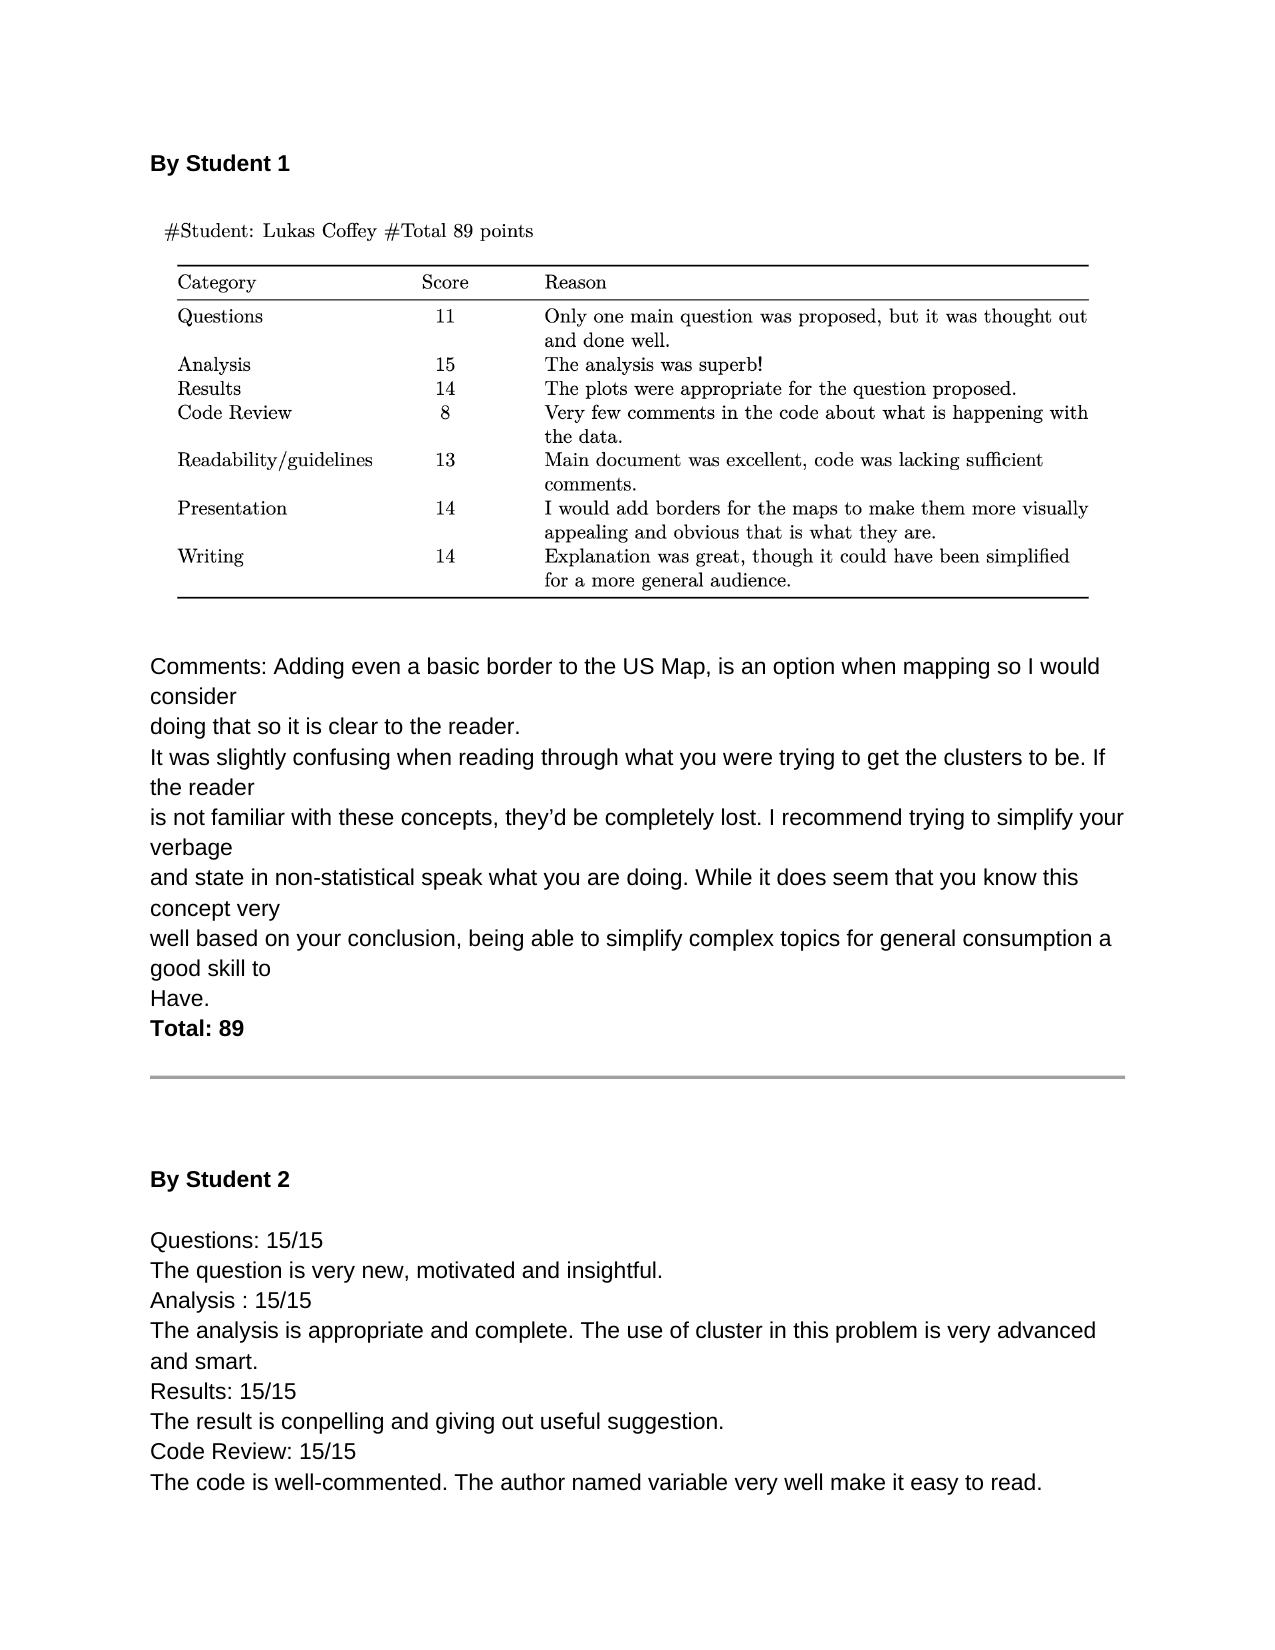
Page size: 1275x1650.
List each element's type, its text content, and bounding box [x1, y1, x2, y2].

text and state in non-statistical speak what you are doing. While it does seem that you know this concept very [150, 864, 1125, 921]
text is not familiar with these concepts, they’d be completely lost. I recommend trying to simplify your verbage [150, 804, 1125, 860]
text Results: 15/15 [150, 1378, 1125, 1404]
text Questions: 15/15 [150, 1227, 1125, 1253]
text Total: 89 [150, 1015, 1125, 1042]
text By Student 2 [150, 1166, 1125, 1193]
text It was slightly confusing when reading through what you were trying to get the clusters to be. If the reader [150, 743, 1125, 800]
text Analysis : 15/15 [150, 1287, 1125, 1313]
text The result is conpelling and giving out useful suggestion. [150, 1408, 1125, 1434]
picture [150, 210, 1125, 619]
text Code Review: 15/15 [150, 1438, 1125, 1464]
text doing that so it is clear to the reader. [150, 713, 1125, 739]
text The code is well-commented. The author named variable very well make it easy to read. [150, 1468, 1125, 1495]
text The analysis is appropriate and complete. The use of cluster in this problem is very advanced and smart. [150, 1317, 1125, 1374]
text Comments: Adding even a basic border to the US Map, is an option when mapping so I would consider [150, 653, 1125, 709]
text Have. [150, 985, 1125, 1011]
text The question is very new, motivated and insightful. [150, 1257, 1125, 1283]
text By Student 1 [150, 150, 1125, 176]
text well based on your conclusion, being able to simplify complex topics for general consumption a good skill to [150, 925, 1125, 981]
